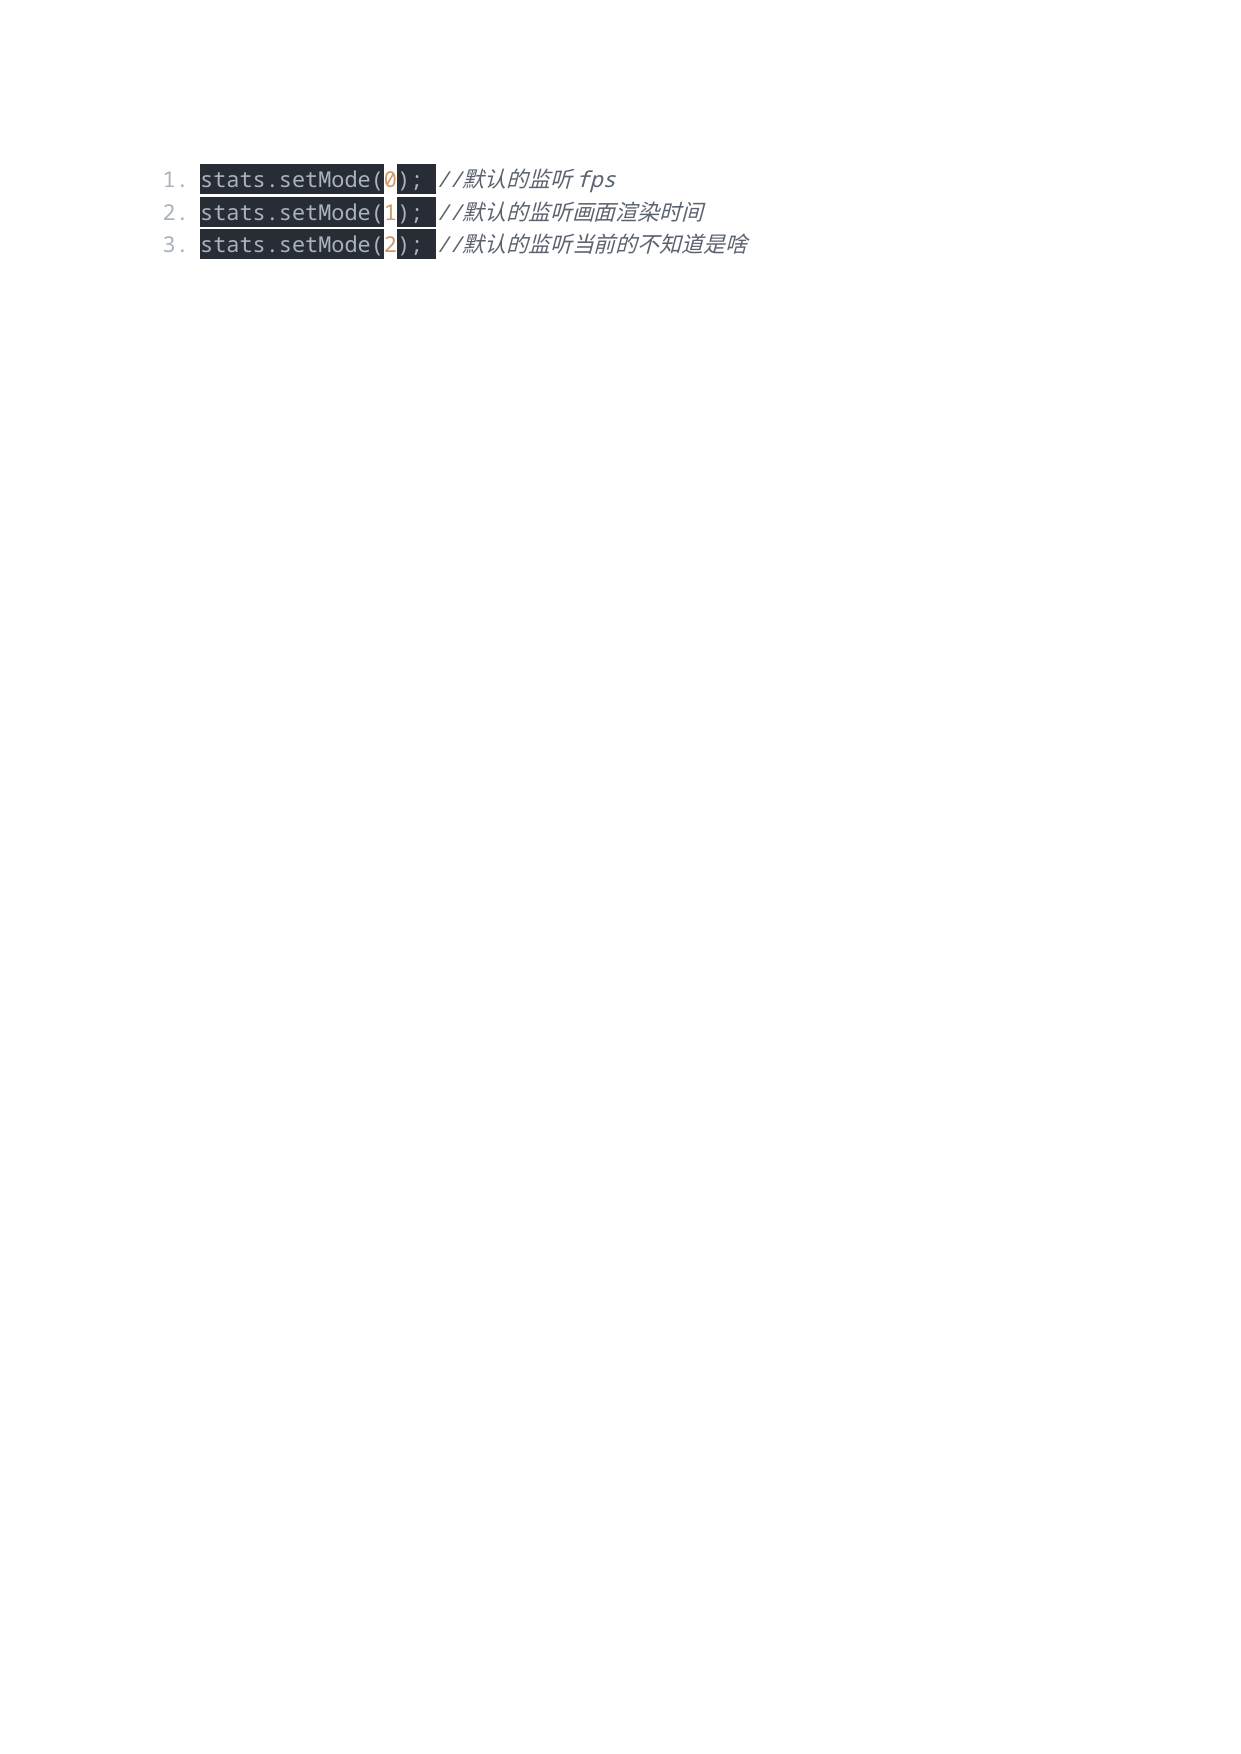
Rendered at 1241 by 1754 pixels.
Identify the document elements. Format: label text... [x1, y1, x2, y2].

list stats.setMode(1); //默认的监听画面渲染时间 [162, 194, 1053, 227]
list stats.setMode(2); //默认的监听当前的不知道是啥 [162, 227, 1053, 259]
list stats.setMode(0); //默认的监听fps [162, 162, 1053, 194]
